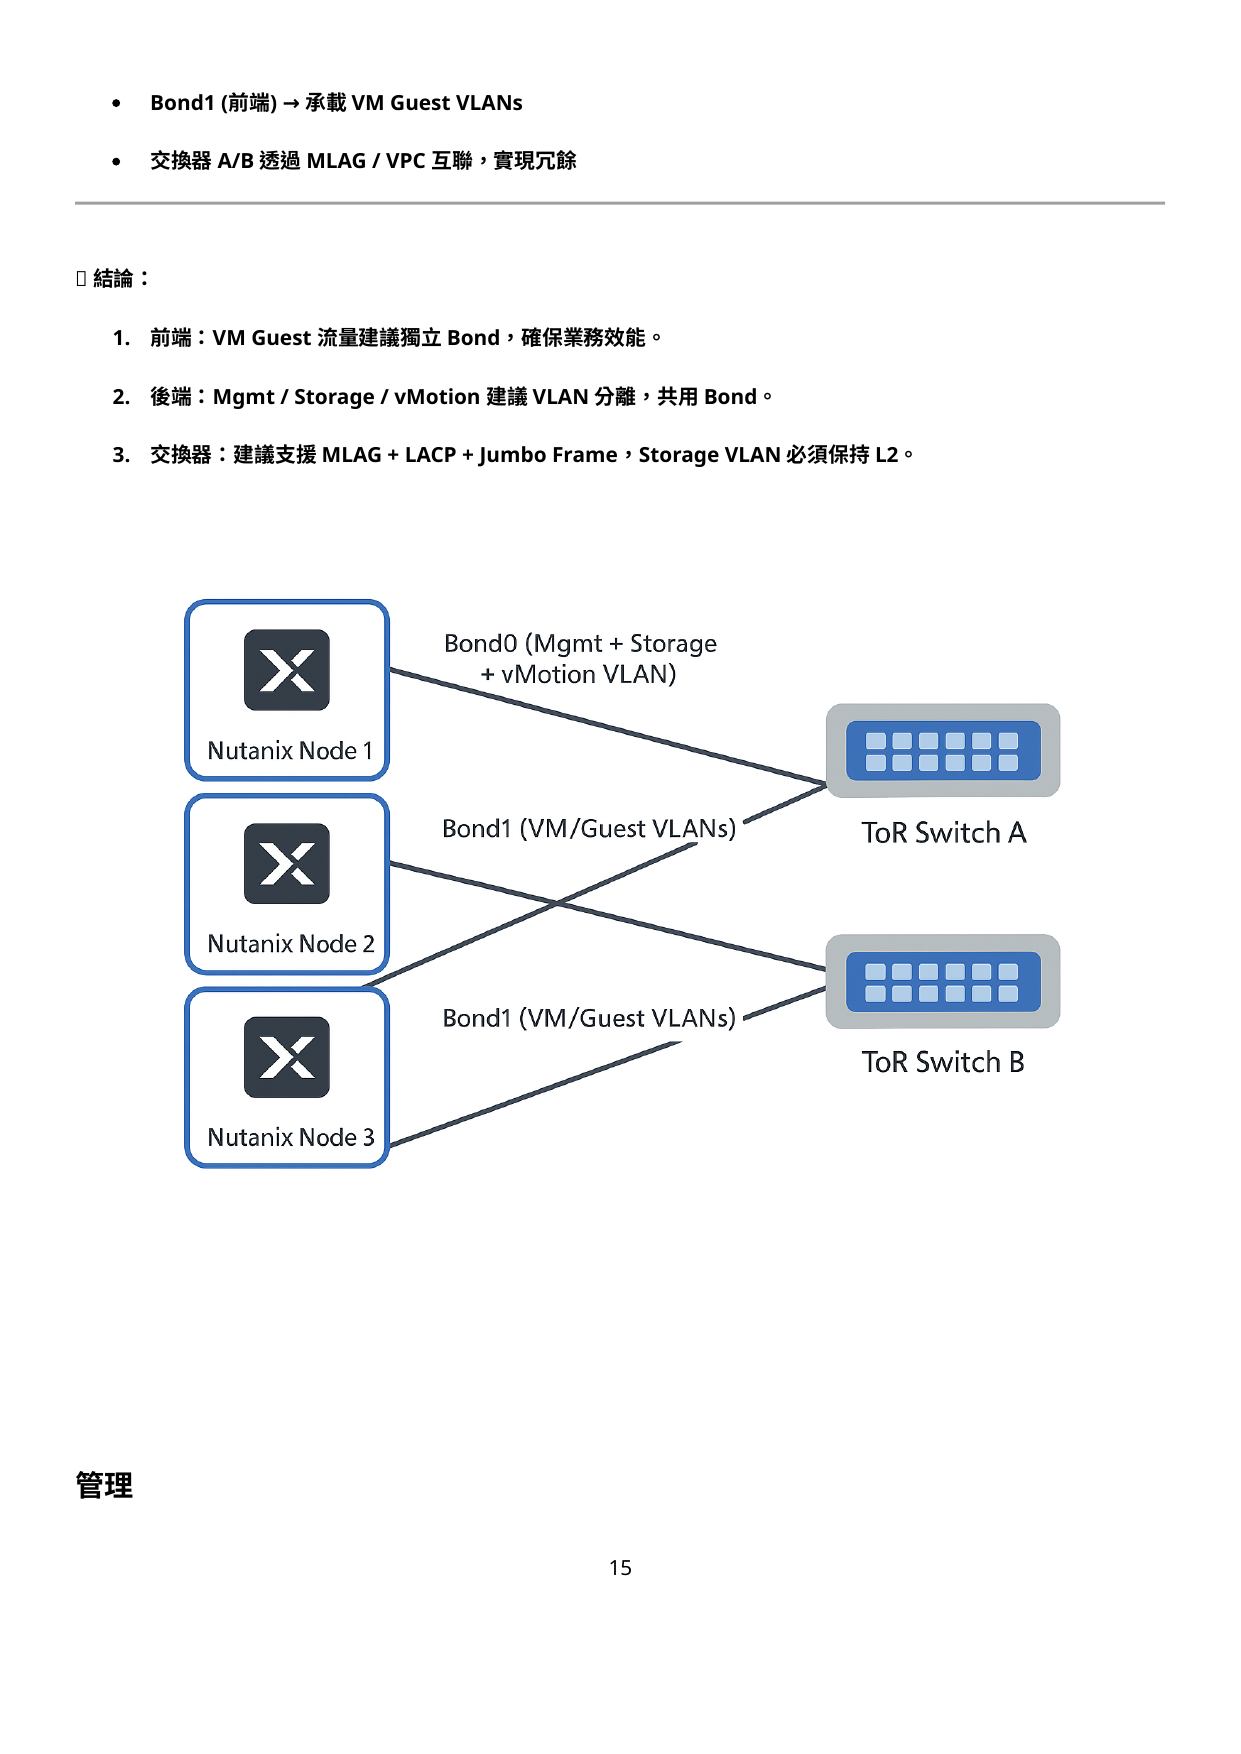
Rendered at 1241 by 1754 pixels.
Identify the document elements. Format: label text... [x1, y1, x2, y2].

list 前端：VM Guest 流量建議獨立 Bond，確保業務效能。 [112, 318, 1165, 355]
list 交換器 A/B 透過 MLAG / VPC 互聯，實現冗餘 [112, 141, 1165, 179]
text 📌 結論： [75, 259, 1165, 297]
text 管理 [75, 1446, 1165, 1521]
list Bond1 (前端) → 承載 VM Guest VLANs [112, 83, 1165, 120]
picture [75, 505, 1166, 1232]
list 交換器：建議支援 MLAG + LACP + Jumbo Frame，Storage VLAN 必須保持 L2。 [112, 435, 1165, 473]
list 後端：Mgmt / Storage / vMotion 建議 VLAN 分離，共用 Bond。 [112, 376, 1165, 414]
